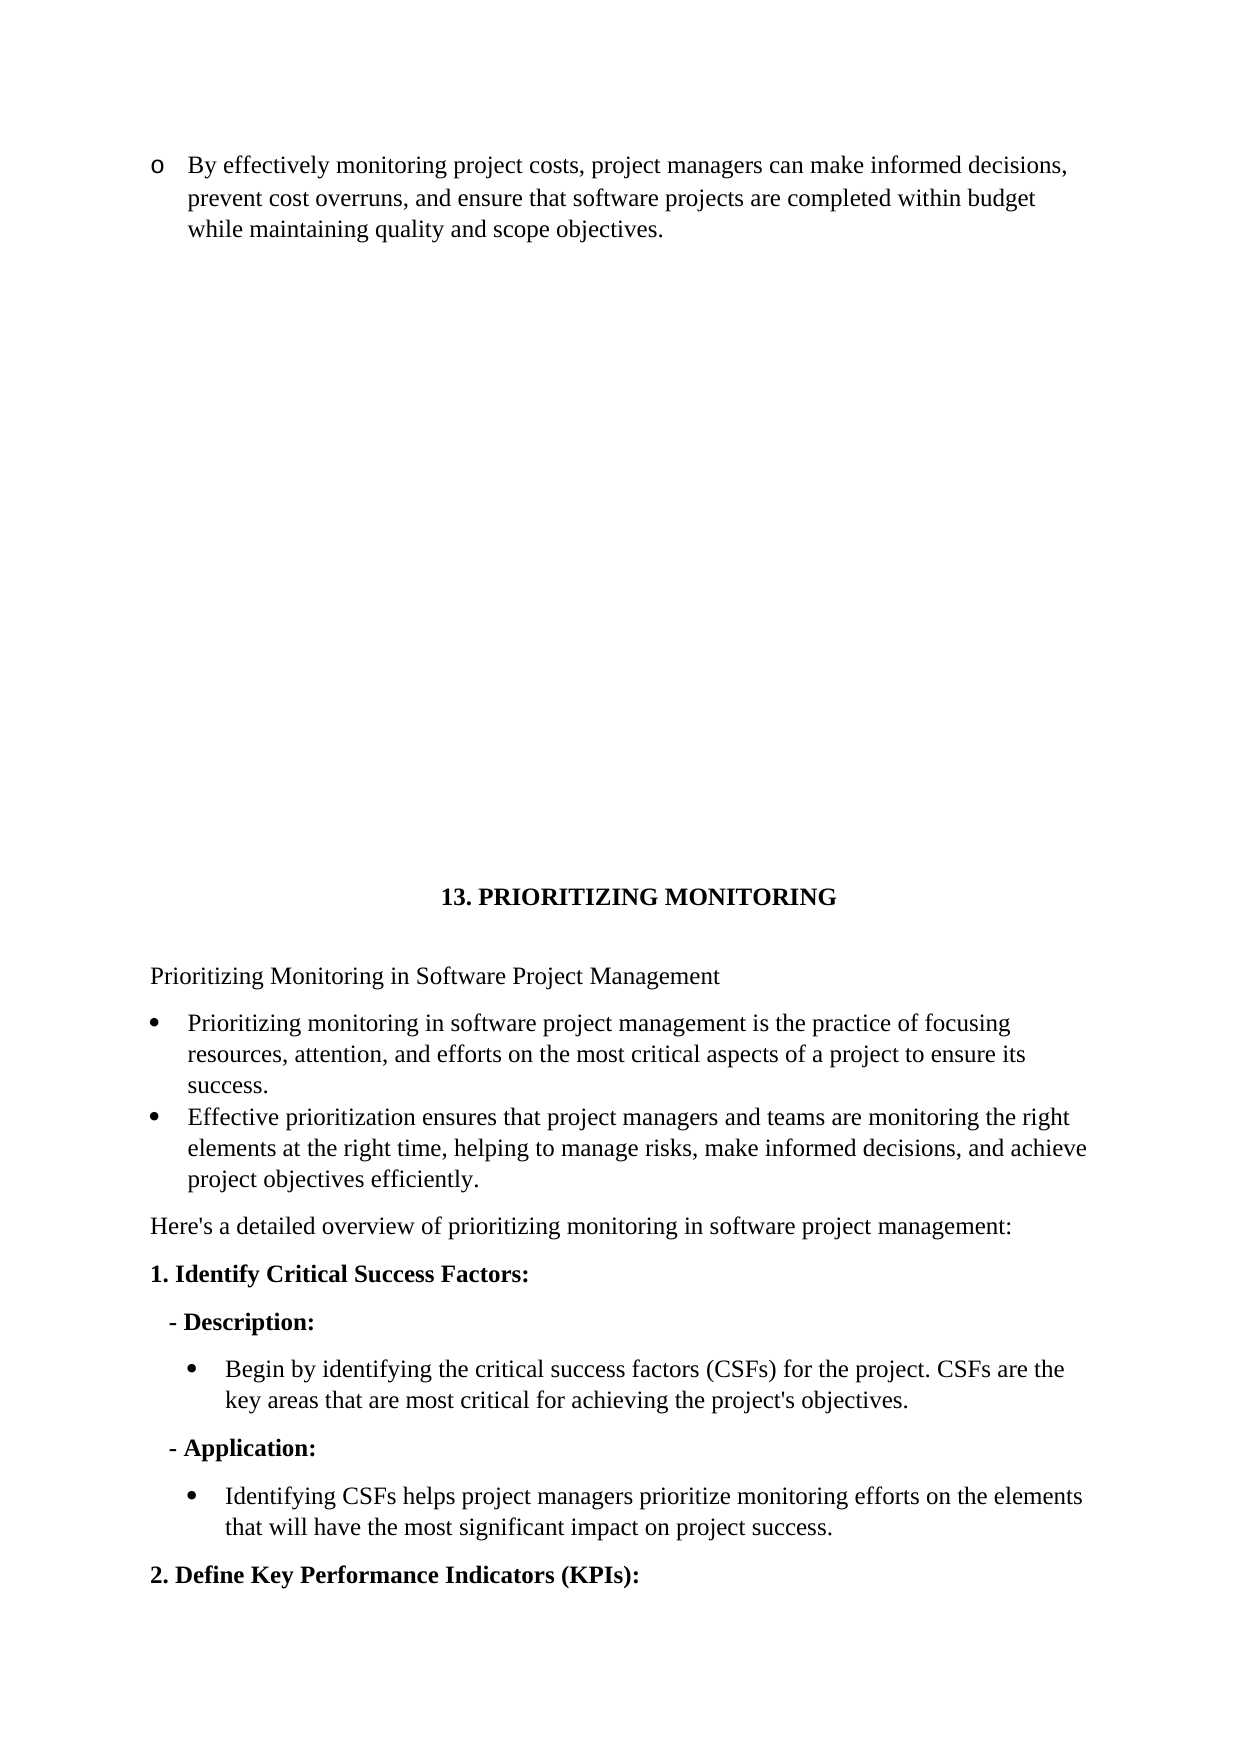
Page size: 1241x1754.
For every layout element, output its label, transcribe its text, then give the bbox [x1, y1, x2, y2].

text 1. Identify Critical Success Factors: [150, 1259, 1090, 1288]
text Here's a detailed overview of prioritizing monitoring in software project management: [150, 1211, 1090, 1240]
list Effective prioritization ensures that project managers and teams are monitoring the right elements at the right time, helping to manage risks, make informed decisions, and achieve project objectives efficiently. [150, 1102, 1090, 1192]
list PRIORITIZING MONITORING [187, 882, 1090, 911]
text Prioritizing Monitoring in Software Project Management [150, 961, 1090, 989]
list Begin by identifying the critical success factors (CSFs) for the project. CSFs are the key areas that are most critical for achieving the project's objectives. [187, 1354, 1090, 1414]
list Prioritizing monitoring in software project management is the practice of focusing resources, attention, and efforts on the most critical aspects of a project to ensure its success. [150, 1008, 1090, 1099]
list By effectively monitoring project costs, project managers can make informed decisions, prevent cost overruns, and ensure that software projects are completed within budget while maintaining quality and scope objectives. [150, 150, 1090, 243]
text - Description: [150, 1307, 1090, 1336]
text - Application: [150, 1433, 1090, 1462]
text 2. Define Key Performance Indicators (KPIs): [150, 1560, 1090, 1588]
list Identifying CSFs helps project managers prioritize monitoring efforts on the elements that will have the most significant impact on project success. [187, 1481, 1090, 1541]
